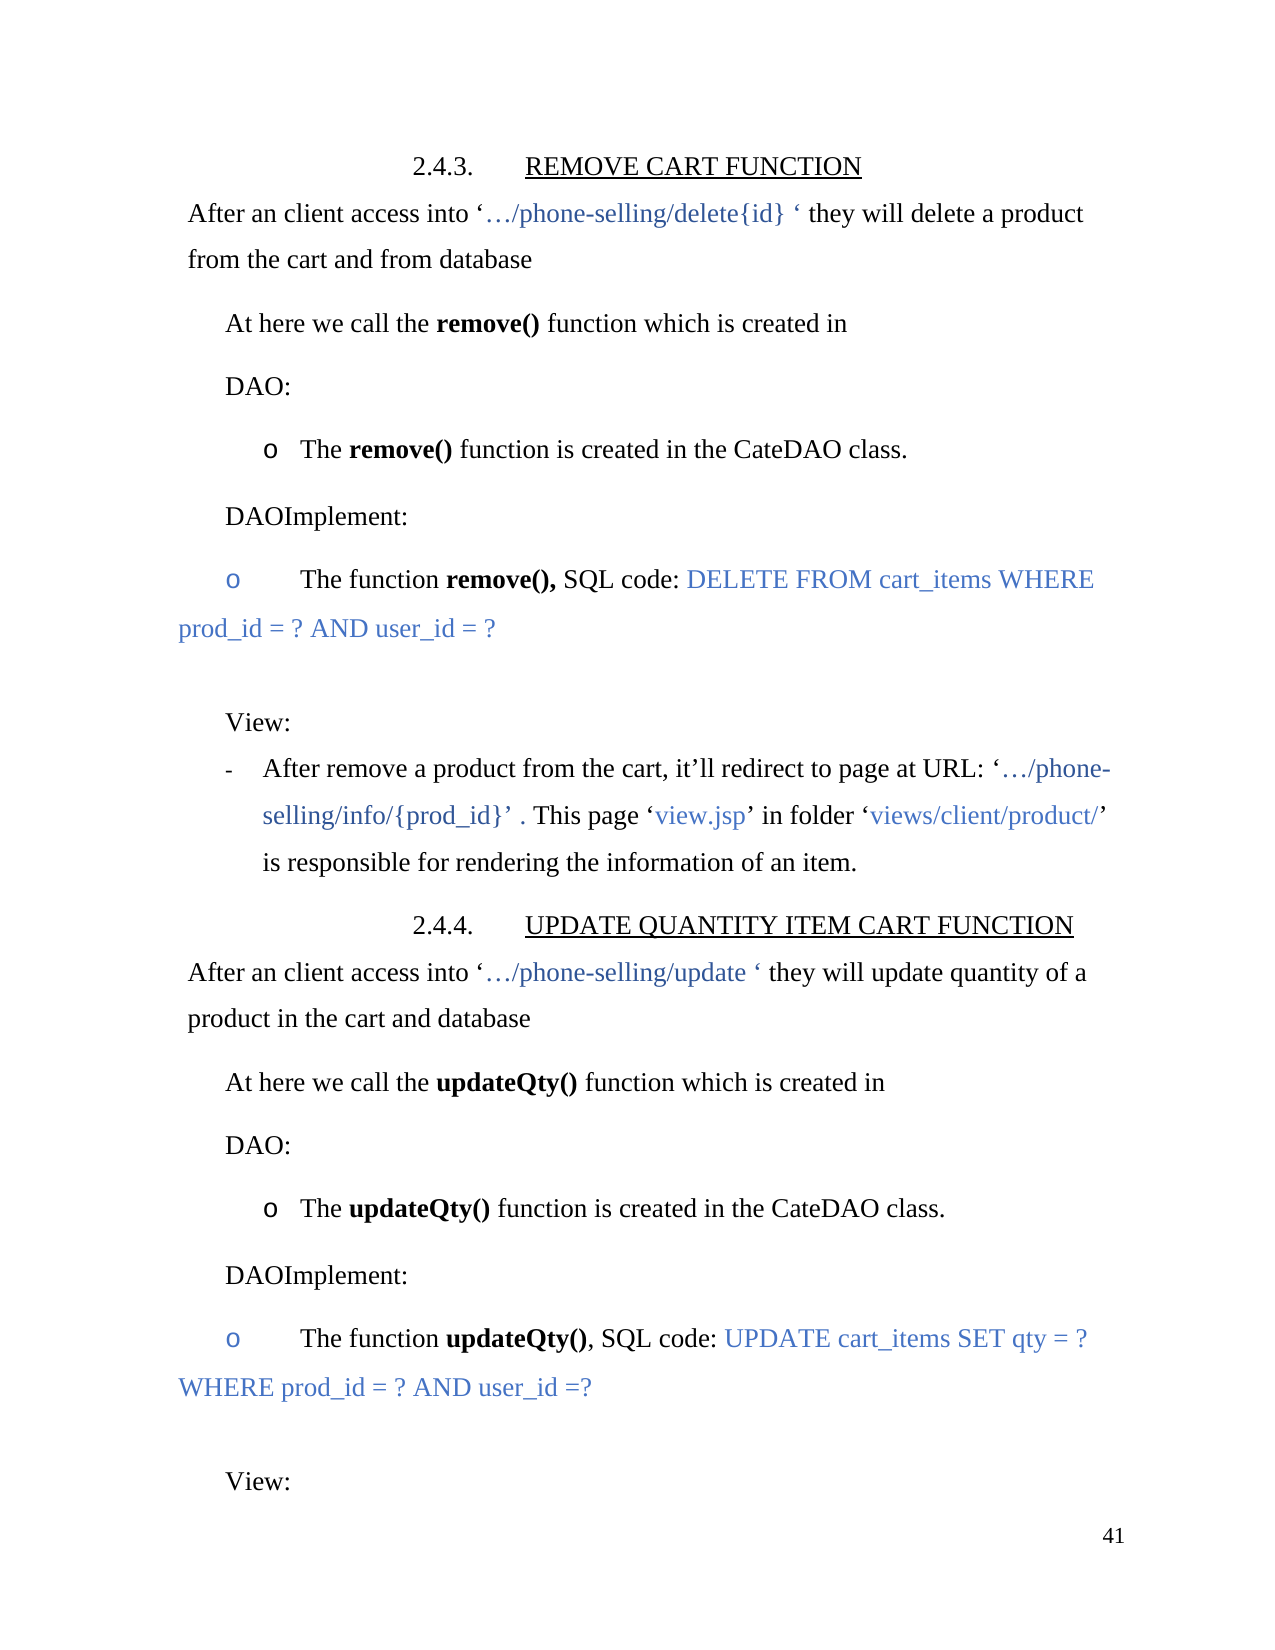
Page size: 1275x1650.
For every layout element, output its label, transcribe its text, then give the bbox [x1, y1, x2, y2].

list The function remove(), SQL code: DELETE FROM cart_items WHERE prod_id = ? AND user_id = ? [178, 563, 1125, 643]
text After an client access into ‘…/phone-selling/delete{id} ‘ they will delete a product from the cart and from database [187, 197, 1125, 274]
list After remove a product from the cart, it’ll redirect to page at URL: ‘…/phone-selling/info/{prod_id}’ . This page ‘view.jsp’ in folder ‘views/client/product/’ is responsible for rendering the information of an item. [225, 752, 1125, 877]
text After an client access into ‘…/phone-selling/update ‘ they will update quantity of a product in the cart and database [187, 956, 1125, 1033]
list The function updateQty(), SQL code: UPDATE cart_items SET qty = ? WHERE prod_id = ? AND user_id =? [178, 1322, 1125, 1403]
list View: [225, 706, 1125, 737]
text DAO: [187, 1129, 1125, 1160]
list At here we call the updateQty() function which is created in [225, 1066, 1125, 1097]
subtitle UPDATE QUANTITY ITEM CART FUNCTION [412, 909, 1125, 940]
list At here we call the remove() function which is created in [225, 307, 1125, 338]
list The updateQty() function is created in the CateDAO class. [262, 1192, 1125, 1226]
list View: [225, 1465, 1125, 1496]
list The remove() function is created in the CateDAO class. [262, 433, 1125, 467]
text DAOImplement: [150, 1259, 1125, 1290]
subtitle REMOVE CART FUNCTION [412, 150, 1125, 181]
text DAO: [187, 370, 1125, 401]
text DAOImplement: [150, 500, 1125, 531]
